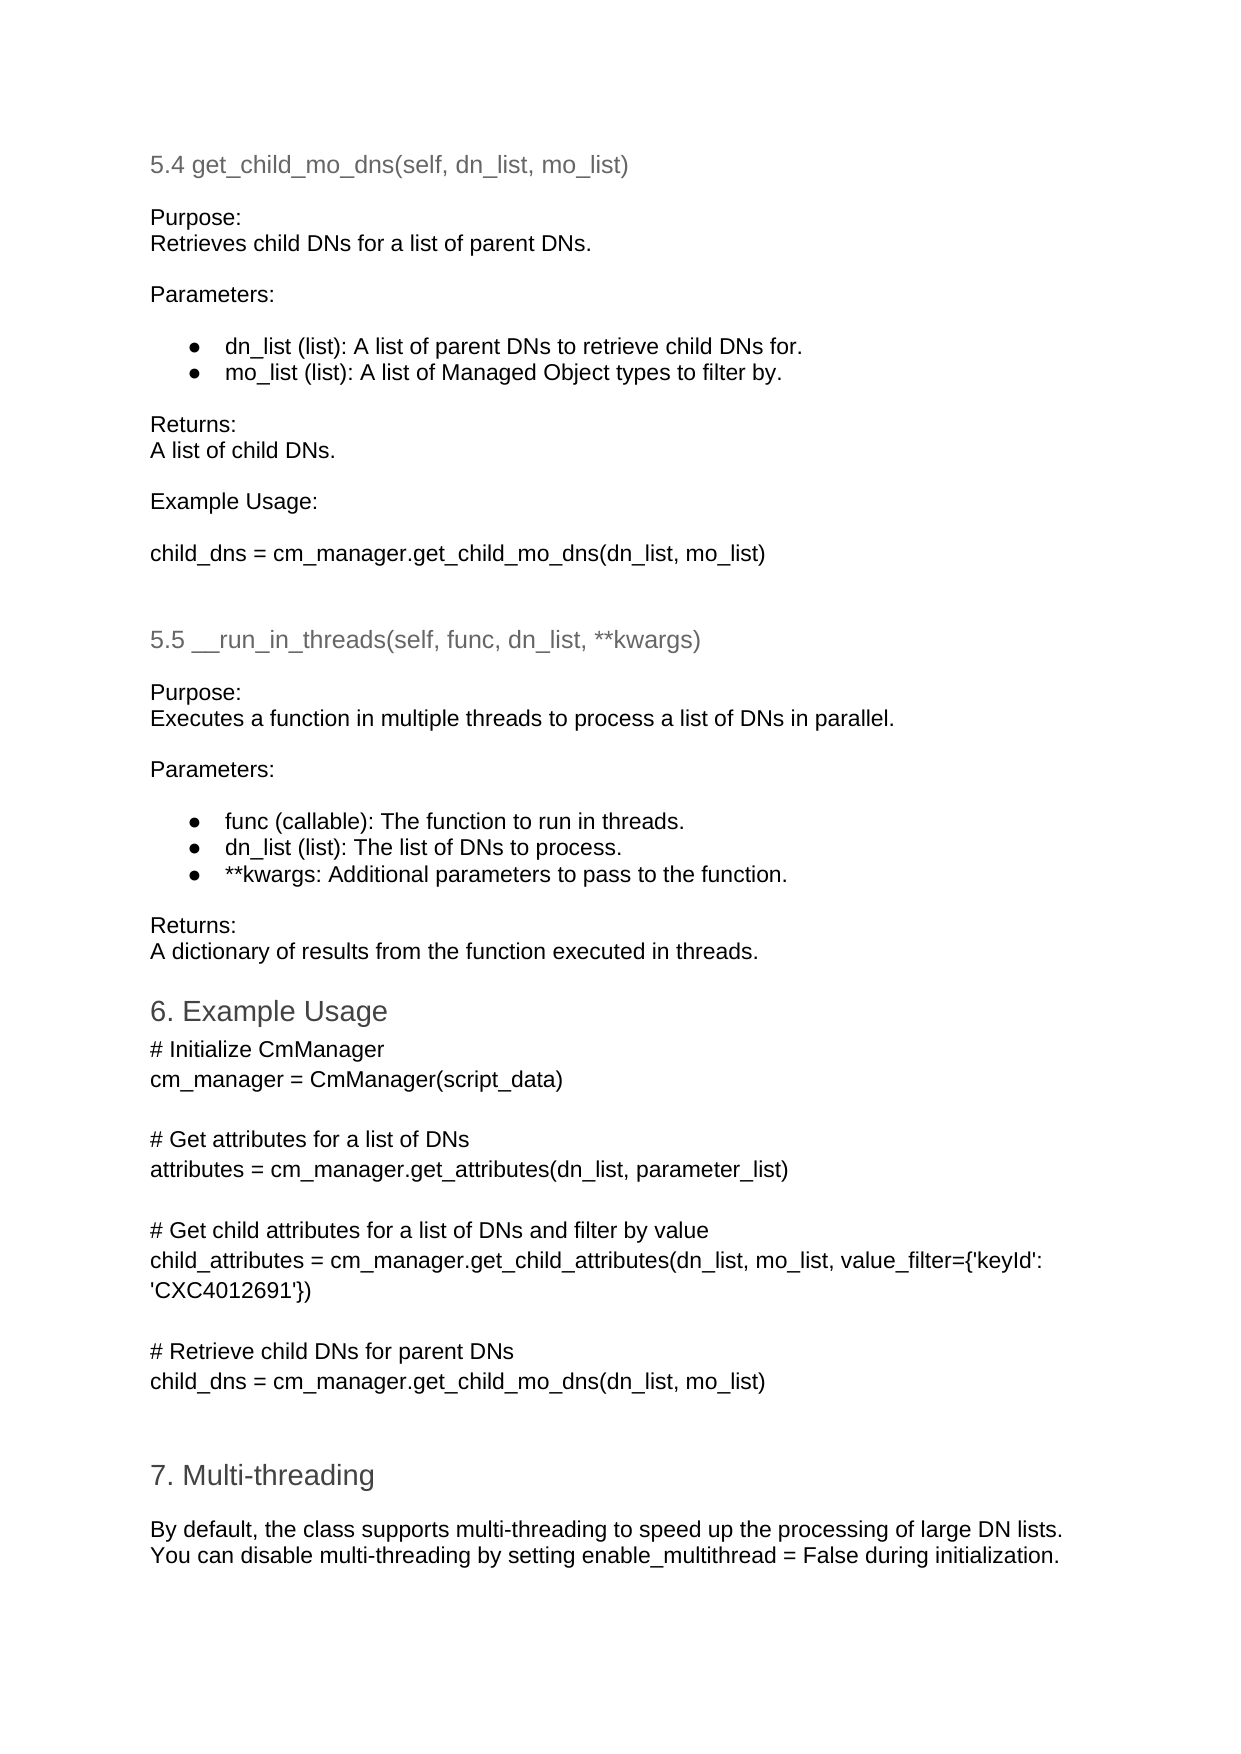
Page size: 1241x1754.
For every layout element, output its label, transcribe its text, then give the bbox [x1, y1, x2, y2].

text cm_manager = CmManager(script_data) [150, 1066, 1090, 1092]
text Parameters: [150, 281, 1090, 308]
text child_attributes = cm_manager.get_child_attributes(dn_list, mo_list, value_filter={'keyId': 'CXC4012691'}) [150, 1247, 1090, 1304]
text child_dns = cm_manager.get_child_mo_dns(dn_list, mo_list) [150, 1368, 1090, 1394]
text # Initialize CmManager [150, 1036, 1090, 1062]
text child_dns = cm_manager.get_child_mo_dns(dn_list, mo_list) [150, 539, 1090, 566]
list dn_list (list): A list of parent DNs to retrieve child DNs for. [187, 333, 1090, 359]
text # Retrieve child DNs for parent DNs [150, 1338, 1090, 1364]
subtitle 6. Example Usage [150, 994, 1090, 1027]
text # Get child attributes for a list of DNs and filter by value [150, 1217, 1090, 1243]
list dn_list (list): The list of DNs to process. [187, 834, 1090, 861]
text # Get attributes for a list of DNs [150, 1126, 1090, 1153]
text Purpose: Retrieves child DNs for a list of parent DNs. [150, 204, 1090, 256]
list mo_list (list): A list of Managed Object types to filter by. [187, 359, 1090, 386]
text attributes = cm_manager.get_attributes(dn_list, parameter_list) [150, 1156, 1090, 1183]
text Example Usage: [150, 488, 1090, 514]
subtitle 5.4 get_child_mo_dns(self, dn_list, mo_list) [150, 150, 1090, 179]
text Purpose: Executes a function in multiple threads to process a list of DNs in parallel. [150, 679, 1090, 731]
text Parameters: [150, 756, 1090, 783]
text Returns: A dictionary of results from the function executed in threads. [150, 912, 1090, 964]
list **kwargs: Additional parameters to pass to the function. [187, 861, 1090, 887]
subtitle 5.5 __run_in_threads(self, func, dn_list, **kwargs) [150, 625, 1090, 654]
text Returns: A list of child DNs. [150, 411, 1090, 463]
text By default, the class supports multi-threading to speed up the processing of large DN lists. You can disable multi-threading by setting enable_multithread = False during initialization. [150, 1516, 1090, 1569]
subtitle 7. Multi-threading [150, 1457, 1090, 1491]
list func (callable): The function to run in threads. [187, 808, 1090, 834]
